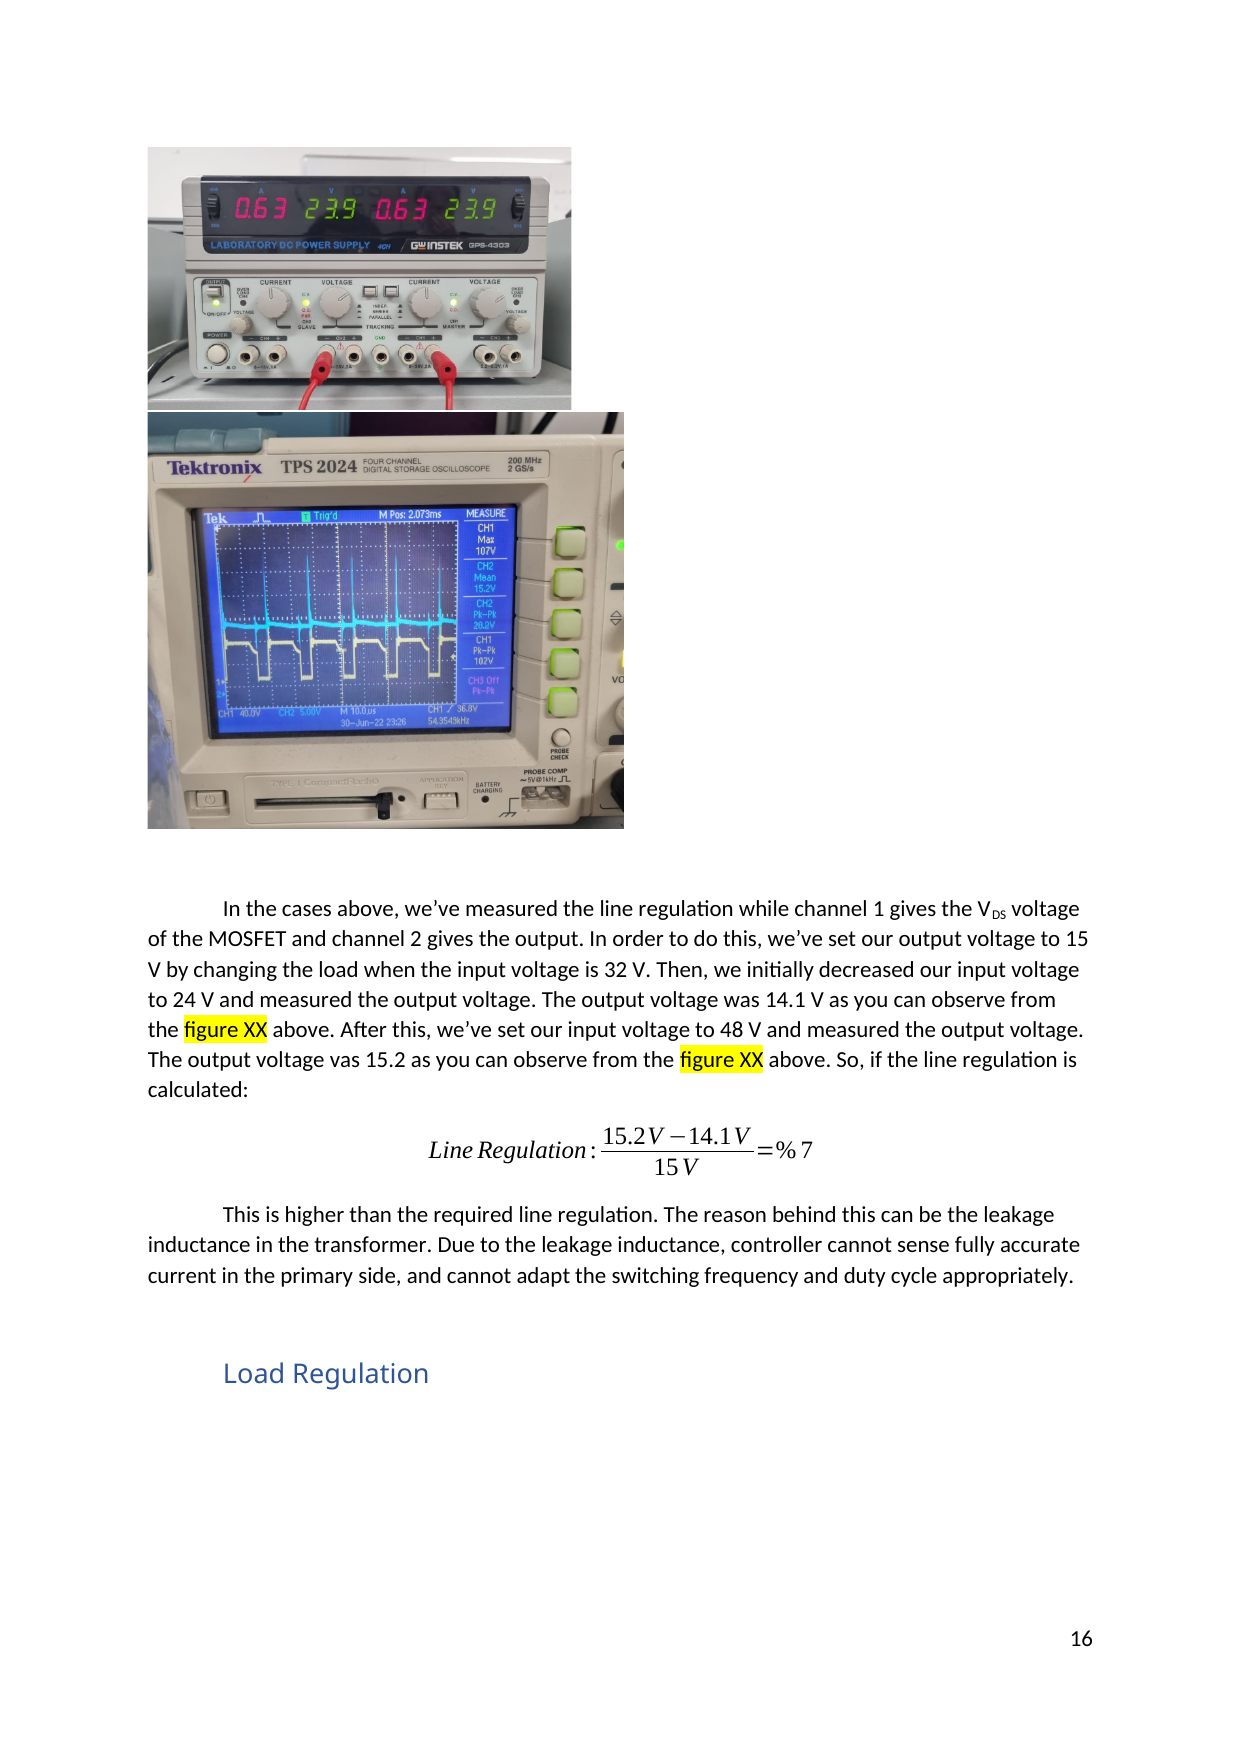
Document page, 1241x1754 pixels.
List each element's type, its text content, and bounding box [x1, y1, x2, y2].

text In the cases above, we’ve measured the line regulation while channel 1 gives the VDS voltage of the MOSFET and channel 2 gives the output. In order to do this, we’ve set our output voltage to 15 V by changing the load when the input voltage is 32 V. Then, we initially decreased our input voltage to 24 V and measured the output voltage. The output voltage was 14.1 V as you can observe from the figure XX above. After this, we’ve set our input voltage to 48 V and measured the output voltage. The output voltage vas 15.2 as you can observe from the figure XX above. So, if the line regulation is calculated: [148, 894, 1093, 1104]
picture [147, 147, 572, 410]
subtitle Load Regulation [148, 1354, 1093, 1391]
picture [147, 412, 624, 829]
text This is higher than the required line regulation. The reason behind this can be the leakage inductance in the transformer. Due to the leakage inductance, controller cannot sense fully accurate current in the primary side, and cannot adapt the switching frequency and duty cycle appropriately. [148, 1200, 1093, 1289]
